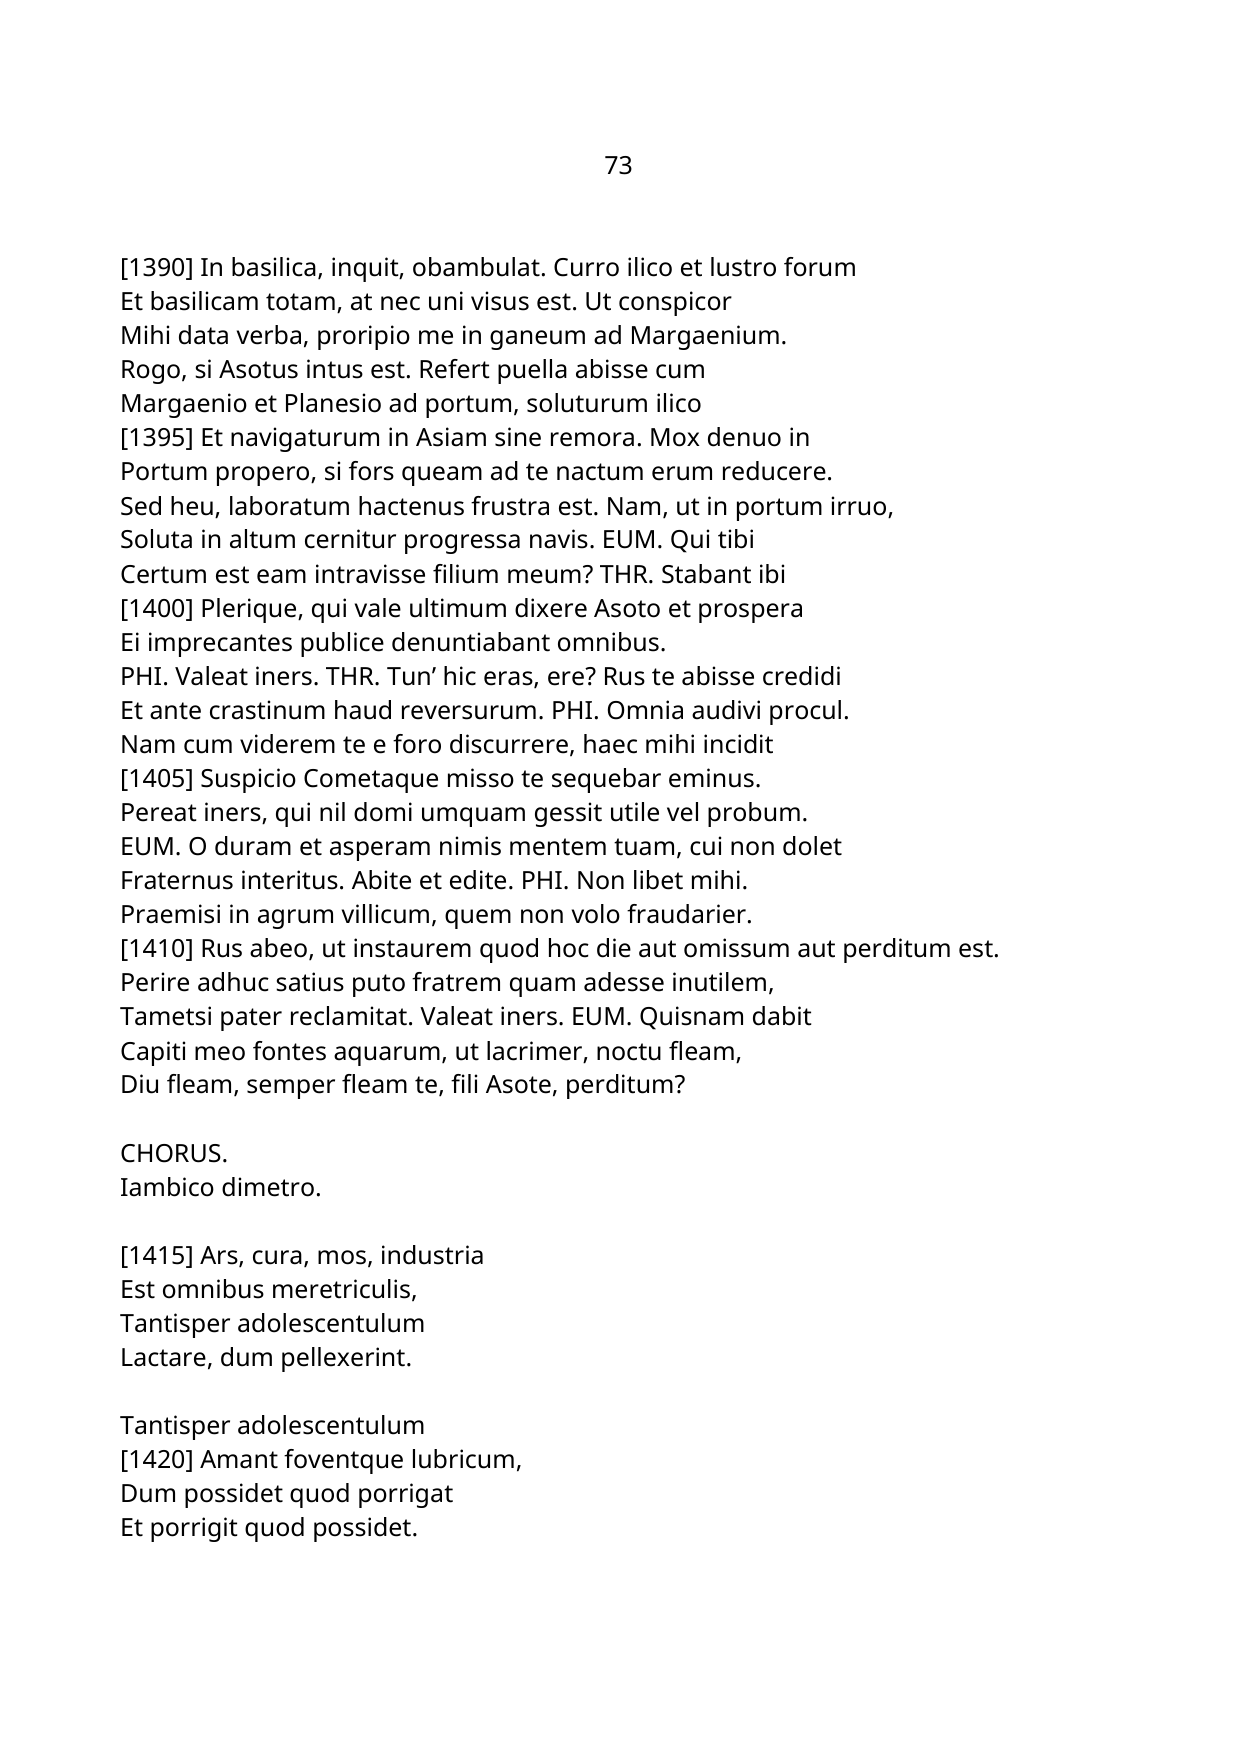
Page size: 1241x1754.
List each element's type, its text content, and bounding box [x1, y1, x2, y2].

text Iambico dimetro. [120, 1169, 1120, 1203]
text Portum propero, si fors queam ad te nactum erum reducere. [120, 454, 1120, 488]
text [1390] In basilica, inquit, obambulat. Curro ilico et lustro forum [120, 250, 1120, 284]
text Et ante crastinum haud reversurum. PHI. Omnia audivi procul. [120, 692, 1120, 727]
text Certum est eam intravisse filium meum? THR. Stabant ibi [120, 556, 1120, 590]
text Mihi data verba, proripio me in ganeum ad Margaenium. [120, 318, 1120, 352]
text [1420] Amant foventque lubricum, [120, 1442, 1120, 1476]
text Tametsi pater reclamitat. Valeat iners. EUM. Quisnam dabit [120, 999, 1120, 1033]
text Pereat iners, qui nil domi umquam gessit utile vel probum. [120, 795, 1120, 829]
text PHI. Valeat iners. THR. Tun’ hic eras, ere? Rus te abisse credidi [120, 658, 1120, 692]
text Praemisi in agrum villicum, quem non volo fraudarier. [120, 897, 1120, 931]
text Ei imprecantes publice denuntiabant omnibus. [120, 624, 1120, 658]
text [1410] Rus abeo, ut instaurem quod hoc die aut omissum aut perditum est. [120, 931, 1120, 965]
text Dum possidet quod porrigat [120, 1476, 1120, 1510]
text Est omnibus meretriculis, [120, 1272, 1120, 1306]
text Nam cum viderem te e foro discurrere, haec mihi incidit [120, 727, 1120, 761]
text Et porrigit quod possidet. [120, 1510, 1120, 1544]
text Sed heu, laboratum hactenus frustra est. Nam, ut in portum irruo, [120, 488, 1120, 522]
text [1415] Ars, cura, mos, industria [120, 1237, 1120, 1272]
text Rogo, si Asotus intus est. Refert puella abisse cum [120, 352, 1120, 386]
text Margaenio et Planesio ad portum, soluturum ilico [120, 386, 1120, 420]
text [1405] Suspicio Cometaque misso te sequebar eminus. [120, 761, 1120, 795]
text Tantisper adolescentulum [120, 1306, 1120, 1340]
text Capiti meo fontes aquarum, ut lacrimer, noctu fleam, [120, 1033, 1120, 1067]
text CHORUS. [120, 1135, 1120, 1169]
text Diu fleam, semper fleam te, fili Asote, perditum? [120, 1067, 1120, 1101]
text Et basilicam totam, at nec uni visus est. Ut conspicor [120, 284, 1120, 318]
text [1400] Plerique, qui vale ultimum dixere Asoto et prospera [120, 590, 1120, 624]
text Fraternus interitus. Abite et edite. PHI. Non libet mihi. [120, 863, 1120, 897]
text Perire adhuc satius puto fratrem quam adesse inutilem, [120, 965, 1120, 999]
text Soluta in altum cernitur progressa navis. EUM. Qui tibi [120, 522, 1120, 556]
text EUM. O duram et asperam nimis mentem tuam, cui non dolet [120, 829, 1120, 863]
text Tantisper adolescentulum [120, 1408, 1120, 1442]
text [1395] Et navigaturum in Asiam sine remora. Mox denuo in [120, 420, 1120, 454]
text Lactare, dum pellexerint. [120, 1340, 1120, 1374]
